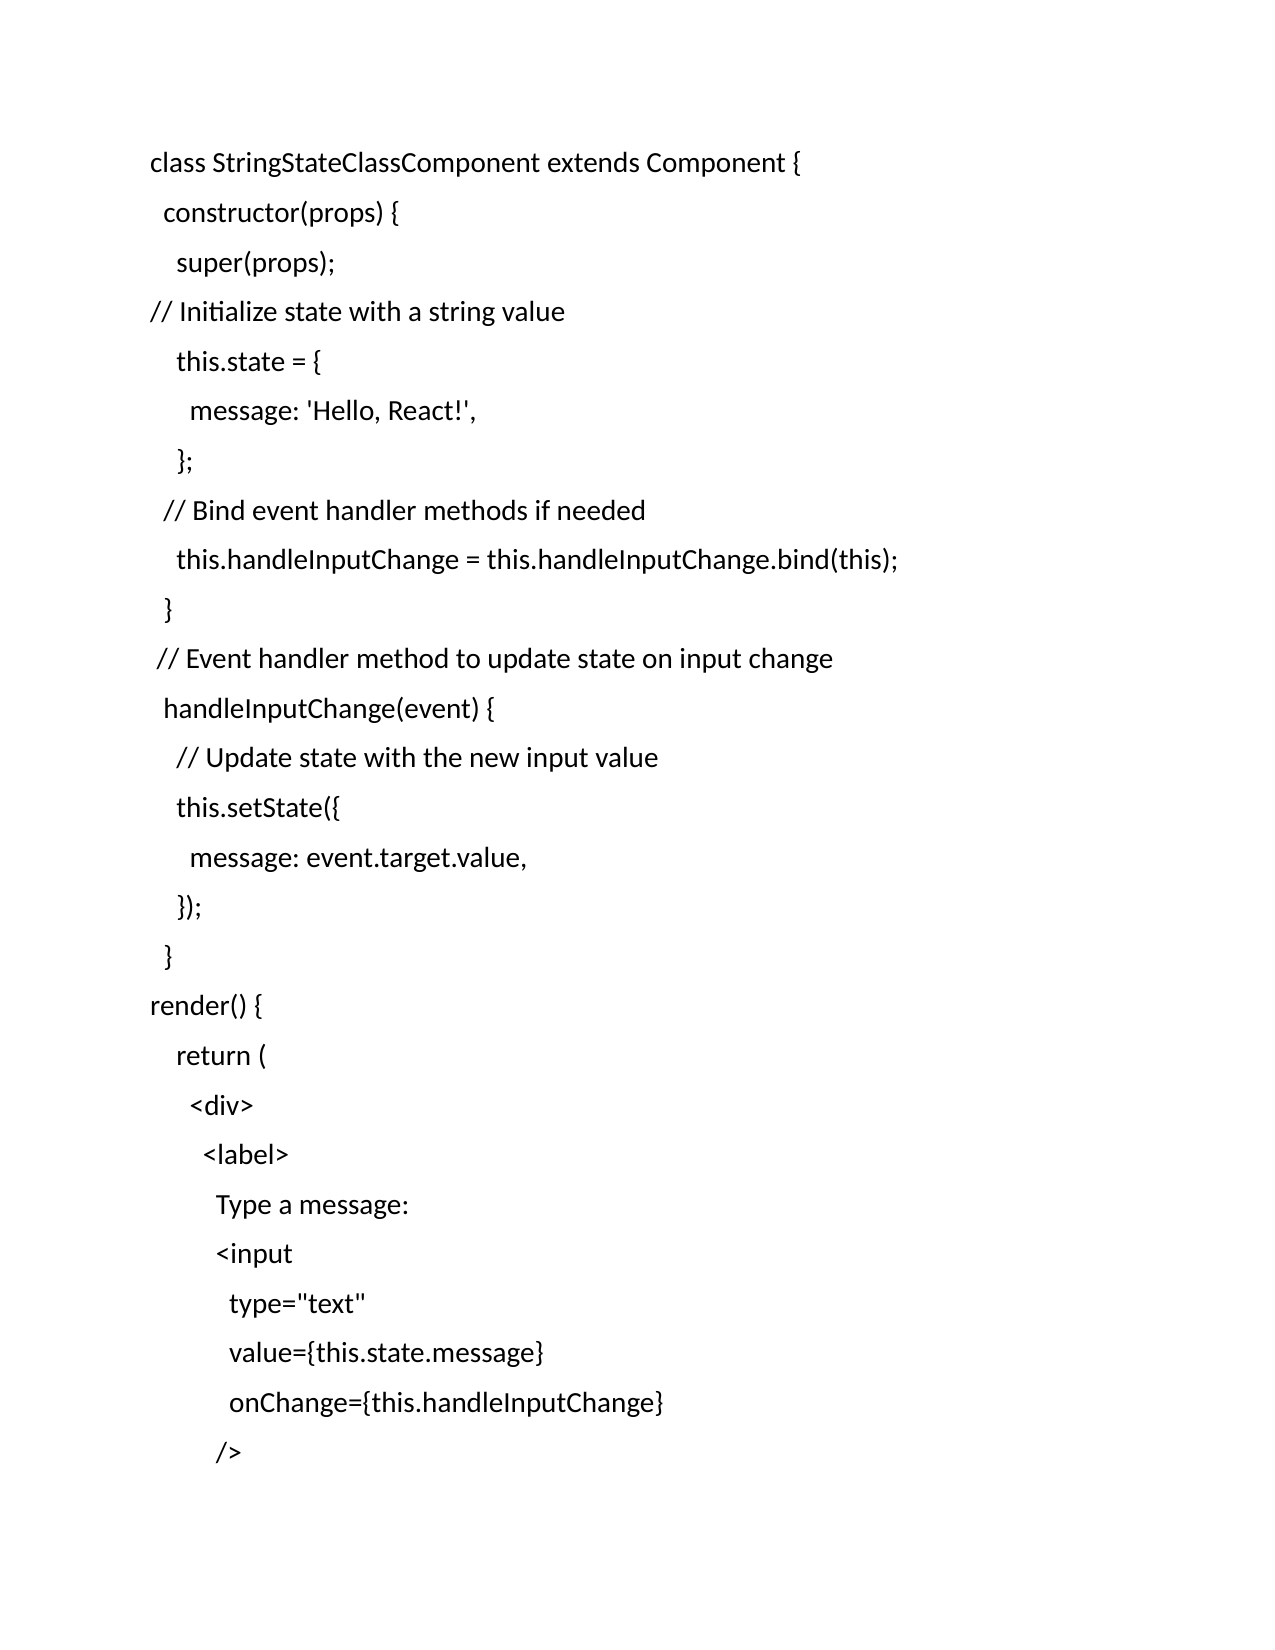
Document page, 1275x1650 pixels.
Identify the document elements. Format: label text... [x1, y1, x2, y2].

text this.state = { [150, 348, 1125, 377]
text <input [150, 1241, 1125, 1269]
text value={this.state.message} [150, 1340, 1125, 1369]
text super(props); [150, 249, 1125, 278]
text type="text" [150, 1290, 1125, 1319]
text <label> [150, 1142, 1125, 1170]
text constructor(props) { [150, 199, 1125, 228]
text }); [150, 894, 1125, 922]
text <div> [150, 1092, 1125, 1121]
text // Bind event handler methods if needed [150, 497, 1125, 526]
text /> [150, 1439, 1125, 1468]
text this.setState({ [150, 794, 1125, 823]
text onChange={this.handleInputChange} [150, 1389, 1125, 1418]
text } [150, 596, 1125, 625]
text }; [150, 447, 1125, 476]
text // Update state with the new input value [150, 745, 1125, 774]
text handleInputChange(event) { [150, 695, 1125, 724]
text // Initialize state with a string value [150, 299, 1125, 327]
text // Event handler method to update state on input change [150, 646, 1125, 674]
text message: 'Hello, React!', [150, 398, 1125, 427]
text class StringStateClassComponent extends Component { [150, 150, 1125, 179]
text render() { [150, 993, 1125, 1022]
text } [150, 943, 1125, 972]
text message: event.target.value, [150, 844, 1125, 873]
text this.handleInputChange = this.handleInputChange.bind(this); [150, 547, 1125, 575]
text return ( [150, 1042, 1125, 1071]
text Type a message: [150, 1191, 1125, 1220]
